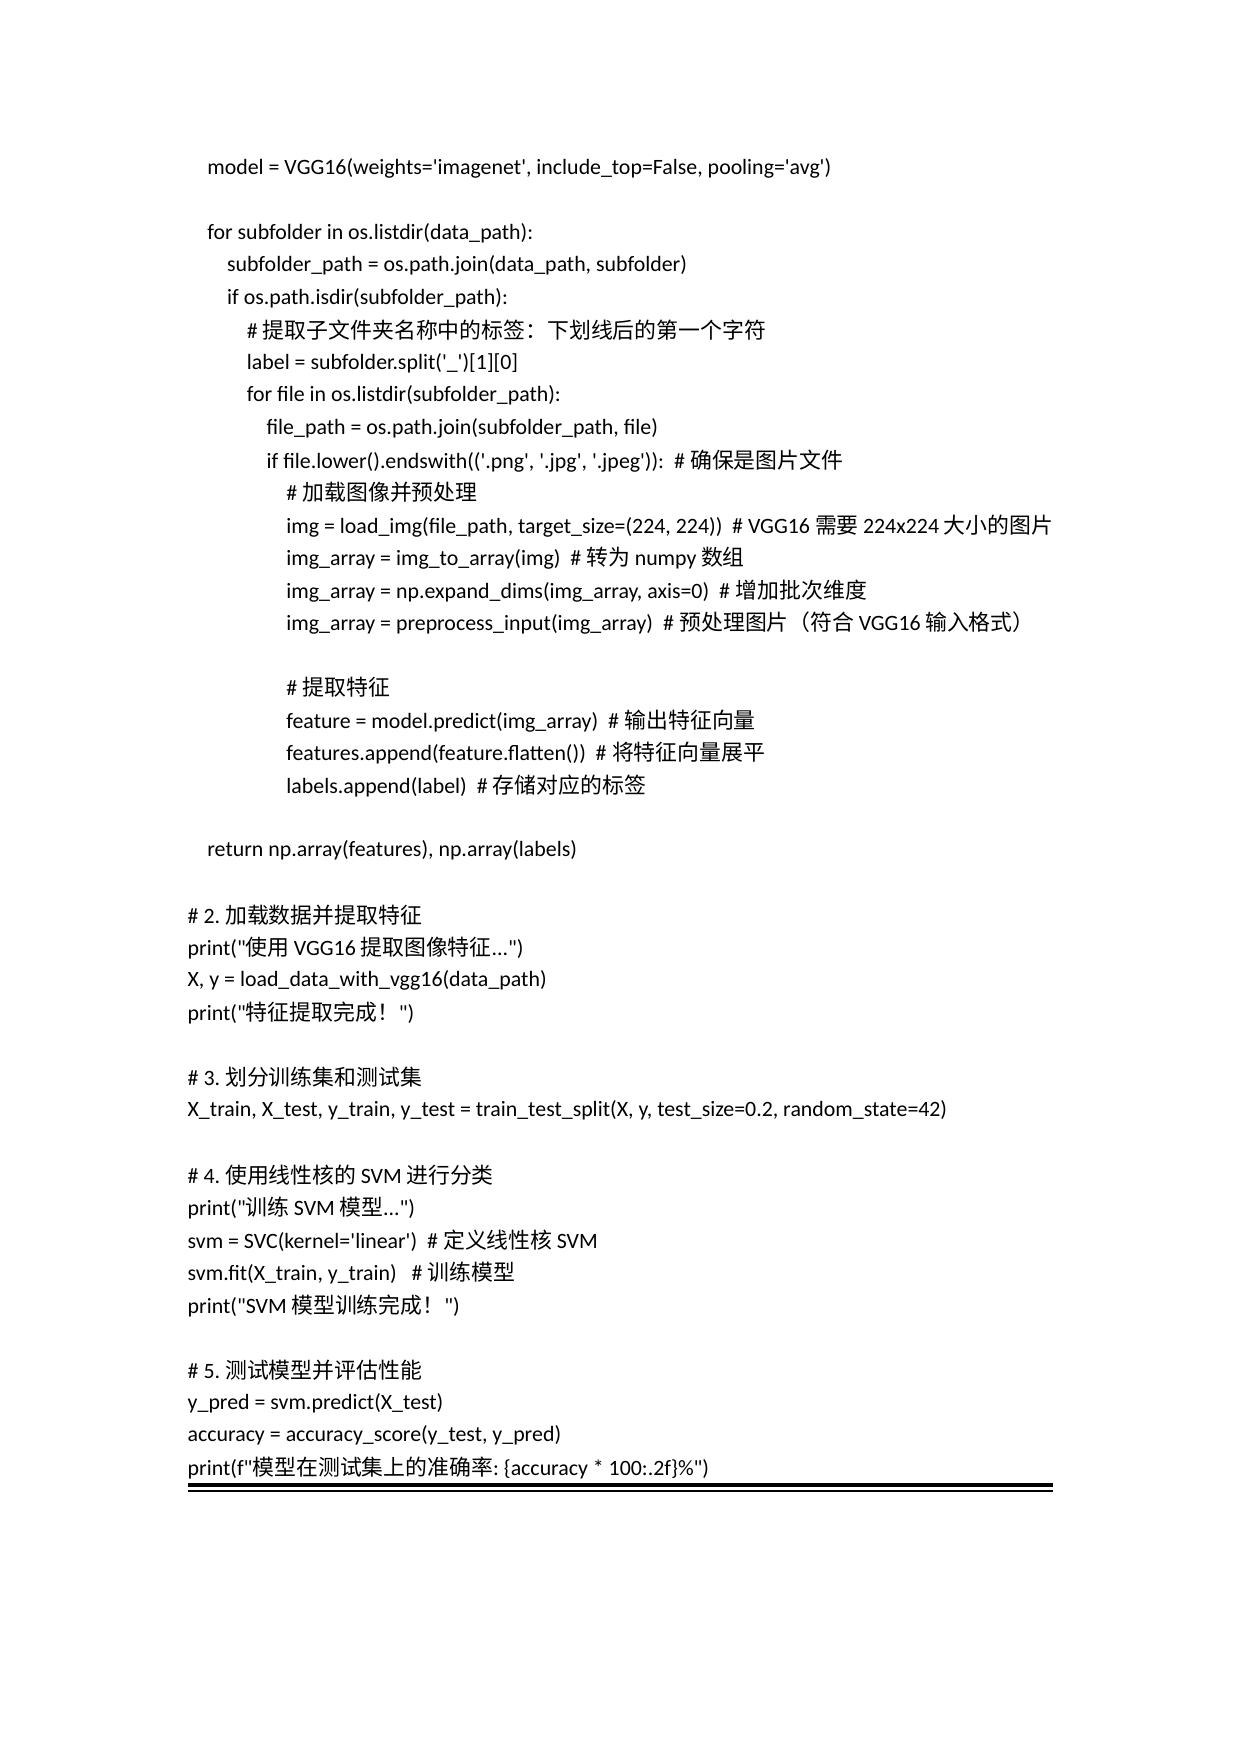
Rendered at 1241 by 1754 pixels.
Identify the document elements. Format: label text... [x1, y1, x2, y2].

text # 提取子文件夹名称中的标签：下划线后的第一个字符 [187, 312, 1053, 345]
text # 3. 划分训练集和测试集 [187, 1060, 1053, 1092]
text feature = model.predict(img_array) # 输出特征向量 [187, 702, 1053, 735]
text labels.append(label) # 存储对应的标签 [187, 767, 1053, 800]
text print("训练SVM模型...") [187, 1190, 1053, 1222]
text img_array = img_to_array(img) # 转为numpy数组 [187, 540, 1053, 572]
text svm.fit(X_train, y_train) # 训练模型 [187, 1255, 1053, 1287]
text img_array = np.expand_dims(img_array, axis=0) # 增加批次维度 [187, 572, 1053, 605]
text file_path = os.path.join(subfolder_path, file) [187, 410, 1053, 442]
text accuracy = accuracy_score(y_test, y_pred) [187, 1417, 1053, 1450]
text X, y = load_data_with_vgg16(data_path) [187, 962, 1053, 995]
text img_array = preprocess_input(img_array) # 预处理图片（符合VGG16输入格式） [187, 605, 1053, 637]
text return np.array(features), np.array(labels) [187, 832, 1053, 865]
text # 提取特征 [187, 670, 1053, 702]
text # 4. 使用线性核的SVM进行分类 [187, 1157, 1053, 1190]
text model = VGG16(weights='imagenet', include_top=False, pooling='avg') [187, 150, 1053, 182]
text label = subfolder.split('_')[1][0] [187, 345, 1053, 377]
text X_train, X_test, y_train, y_test = train_test_split(X, y, test_size=0.2, random_state=42) [187, 1092, 1053, 1125]
text for file in os.listdir(subfolder_path): [187, 377, 1053, 410]
text img = load_img(file_path, target_size=(224, 224)) # VGG16需要224x224大小的图片 [187, 507, 1053, 540]
text if file.lower().endswith(('.png', '.jpg', '.jpeg')): # 确保是图片文件 [187, 442, 1053, 475]
text print("特征提取完成！") [187, 995, 1053, 1027]
text if os.path.isdir(subfolder_path): [187, 280, 1053, 312]
text svm = SVC(kernel='linear') # 定义线性核SVM [187, 1222, 1053, 1255]
text y_pred = svm.predict(X_test) [187, 1385, 1053, 1417]
text # 2. 加载数据并提取特征 [187, 897, 1053, 930]
text print("SVM模型训练完成！") [187, 1287, 1053, 1320]
text print(f"模型在测试集上的准确率: {accuracy * 100:.2f}%") [187, 1450, 1053, 1492]
text print("使用VGG16提取图像特征...") [187, 930, 1053, 962]
text # 加载图像并预处理 [187, 475, 1053, 507]
text features.append(feature.flatten()) # 将特征向量展平 [187, 735, 1053, 767]
text for subfolder in os.listdir(data_path): [187, 215, 1053, 247]
text # 5. 测试模型并评估性能 [187, 1352, 1053, 1385]
text subfolder_path = os.path.join(data_path, subfolder) [187, 247, 1053, 280]
